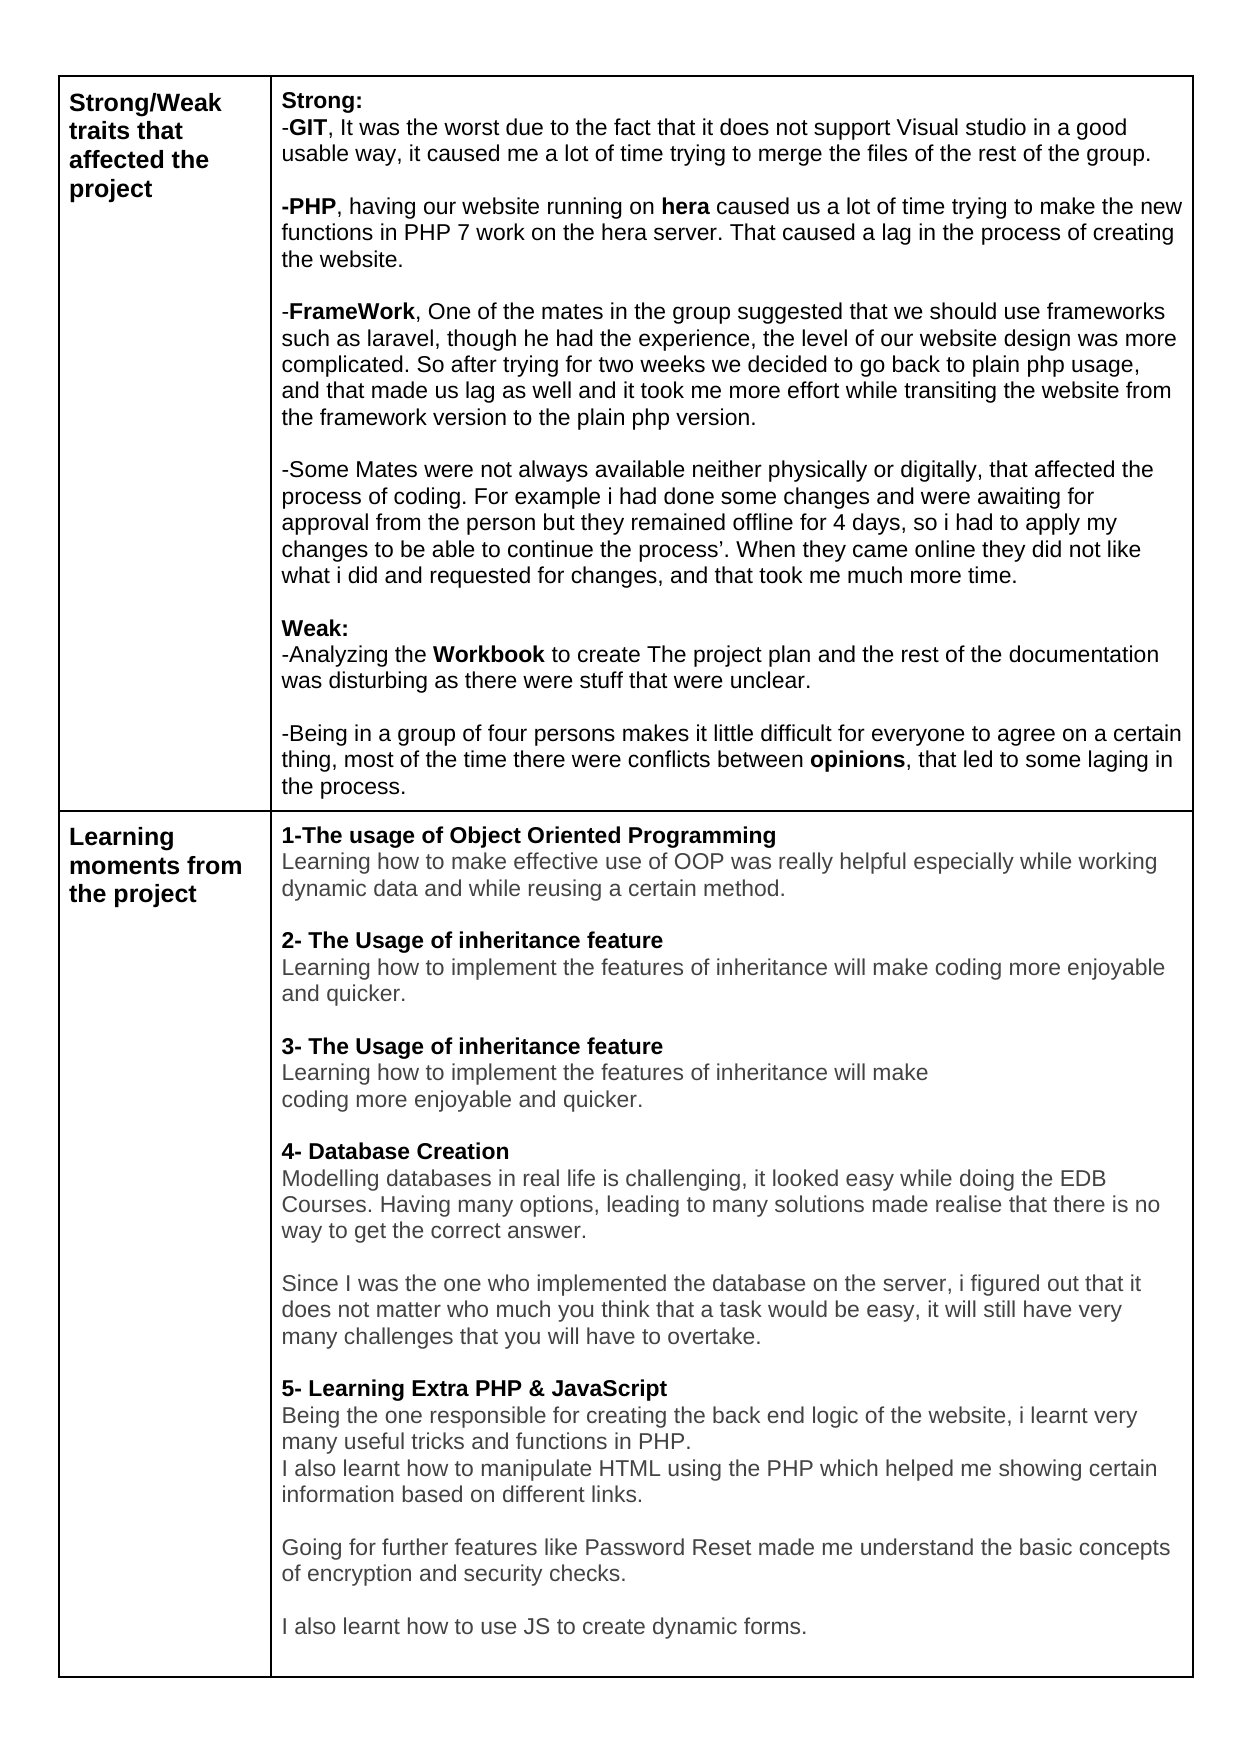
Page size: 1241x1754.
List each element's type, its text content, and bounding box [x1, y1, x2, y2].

table_cell Learning moments from the project [60, 812, 270, 1676]
table_cell Strong/Weak traits that affected the project [60, 77, 270, 809]
